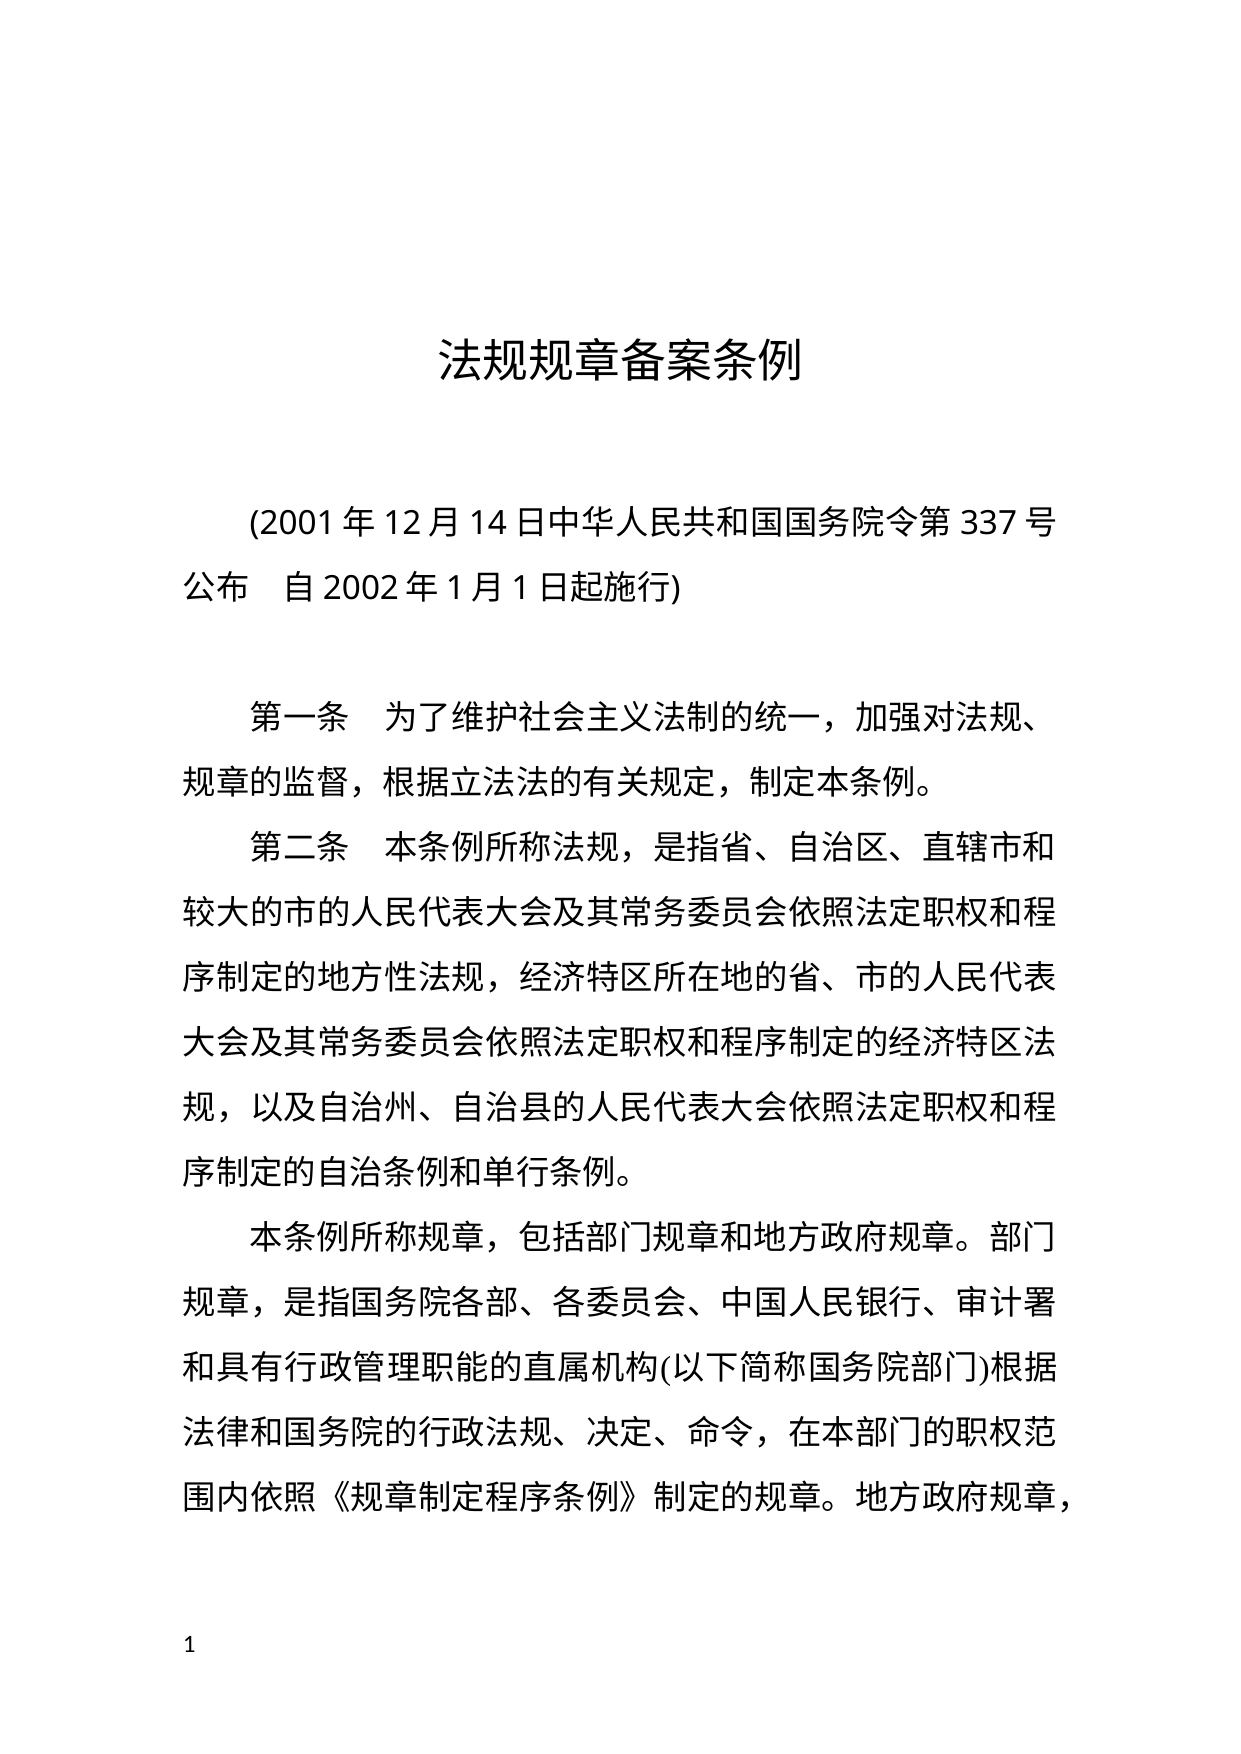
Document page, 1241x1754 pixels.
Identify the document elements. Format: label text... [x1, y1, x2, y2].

text 第二条 本条例所称法规，是指省、自治区、直辖市和较大的市的人民代表大会及其常务委员会依照法定职权和程序制定的地方性法规，经济特区所在地的省、市的人民代表大会及其常务委员会依照法定职权和程序制定的经济特区法规，以及自治州、自治县的人民代表大会依照法定职权和程序制定的自治条例和单行条例。 [183, 812, 1058, 1202]
text (2001年12月14日中华人民共和国国务院令第337号公布 自2002年1月1日起施行) [183, 487, 1058, 617]
text 第一条 为了维护社会主义法制的统一，加强对法规、规章的监督，根据立法法的有关规定，制定本条例。 [183, 682, 1058, 812]
text 法规规章备案条例 [183, 308, 1058, 406]
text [183, 1202, 1058, 1527]
